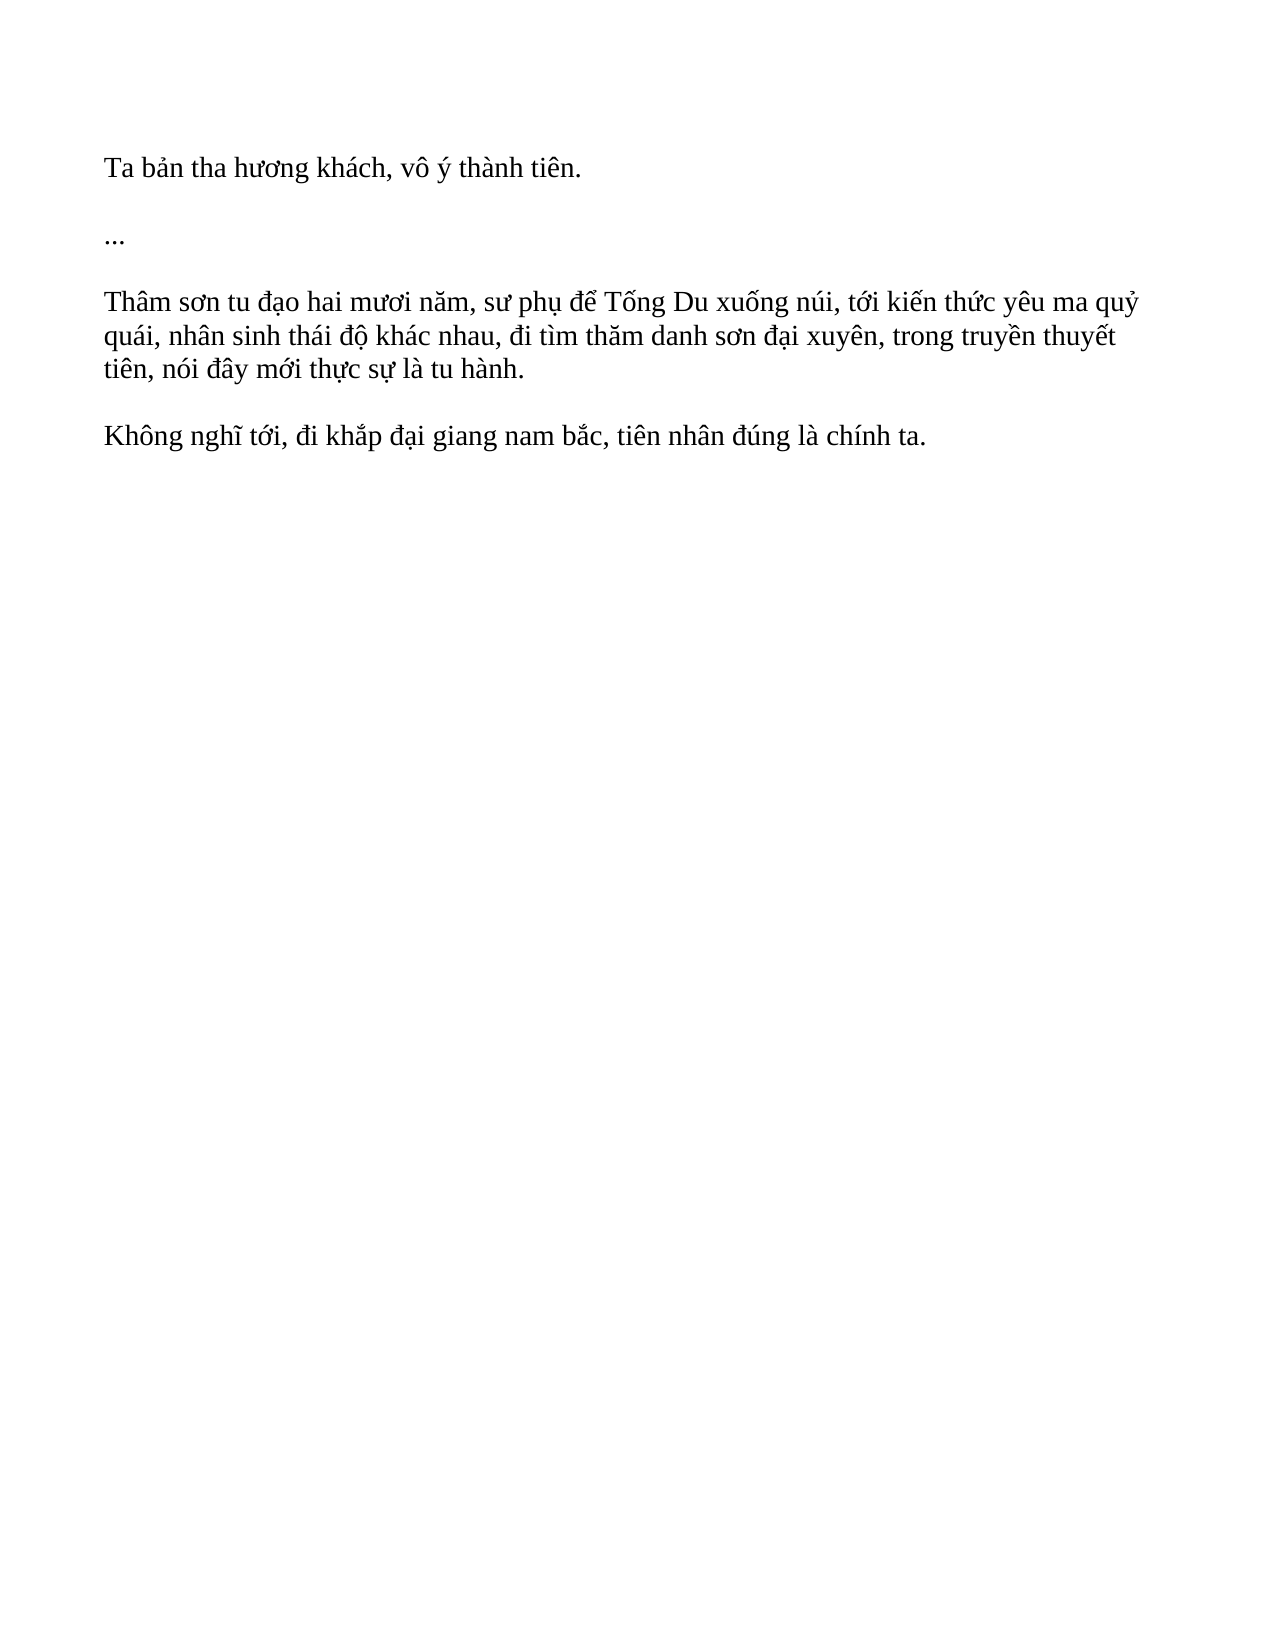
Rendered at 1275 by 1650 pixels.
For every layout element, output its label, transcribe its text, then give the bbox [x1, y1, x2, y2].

text Không nghĩ tới, đi khắp đại giang nam bắc, tiên nhân đúng là chính ta. [103, 418, 1152, 452]
text Ta bản tha hương khách, vô ý thành tiên. [103, 150, 1152, 183]
text ... [103, 217, 1152, 251]
text Thâm sơn tu đạo hai mươi năm, sư phụ để Tống Du xuống núi, tới kiến thức yêu ma quỷ quái, nhân sinh thái độ khác nhau, đi tìm thăm danh sơn đại xuyên, trong truyền thuyết tiên, nói đây mới thực sự là tu hành. [103, 284, 1152, 385]
